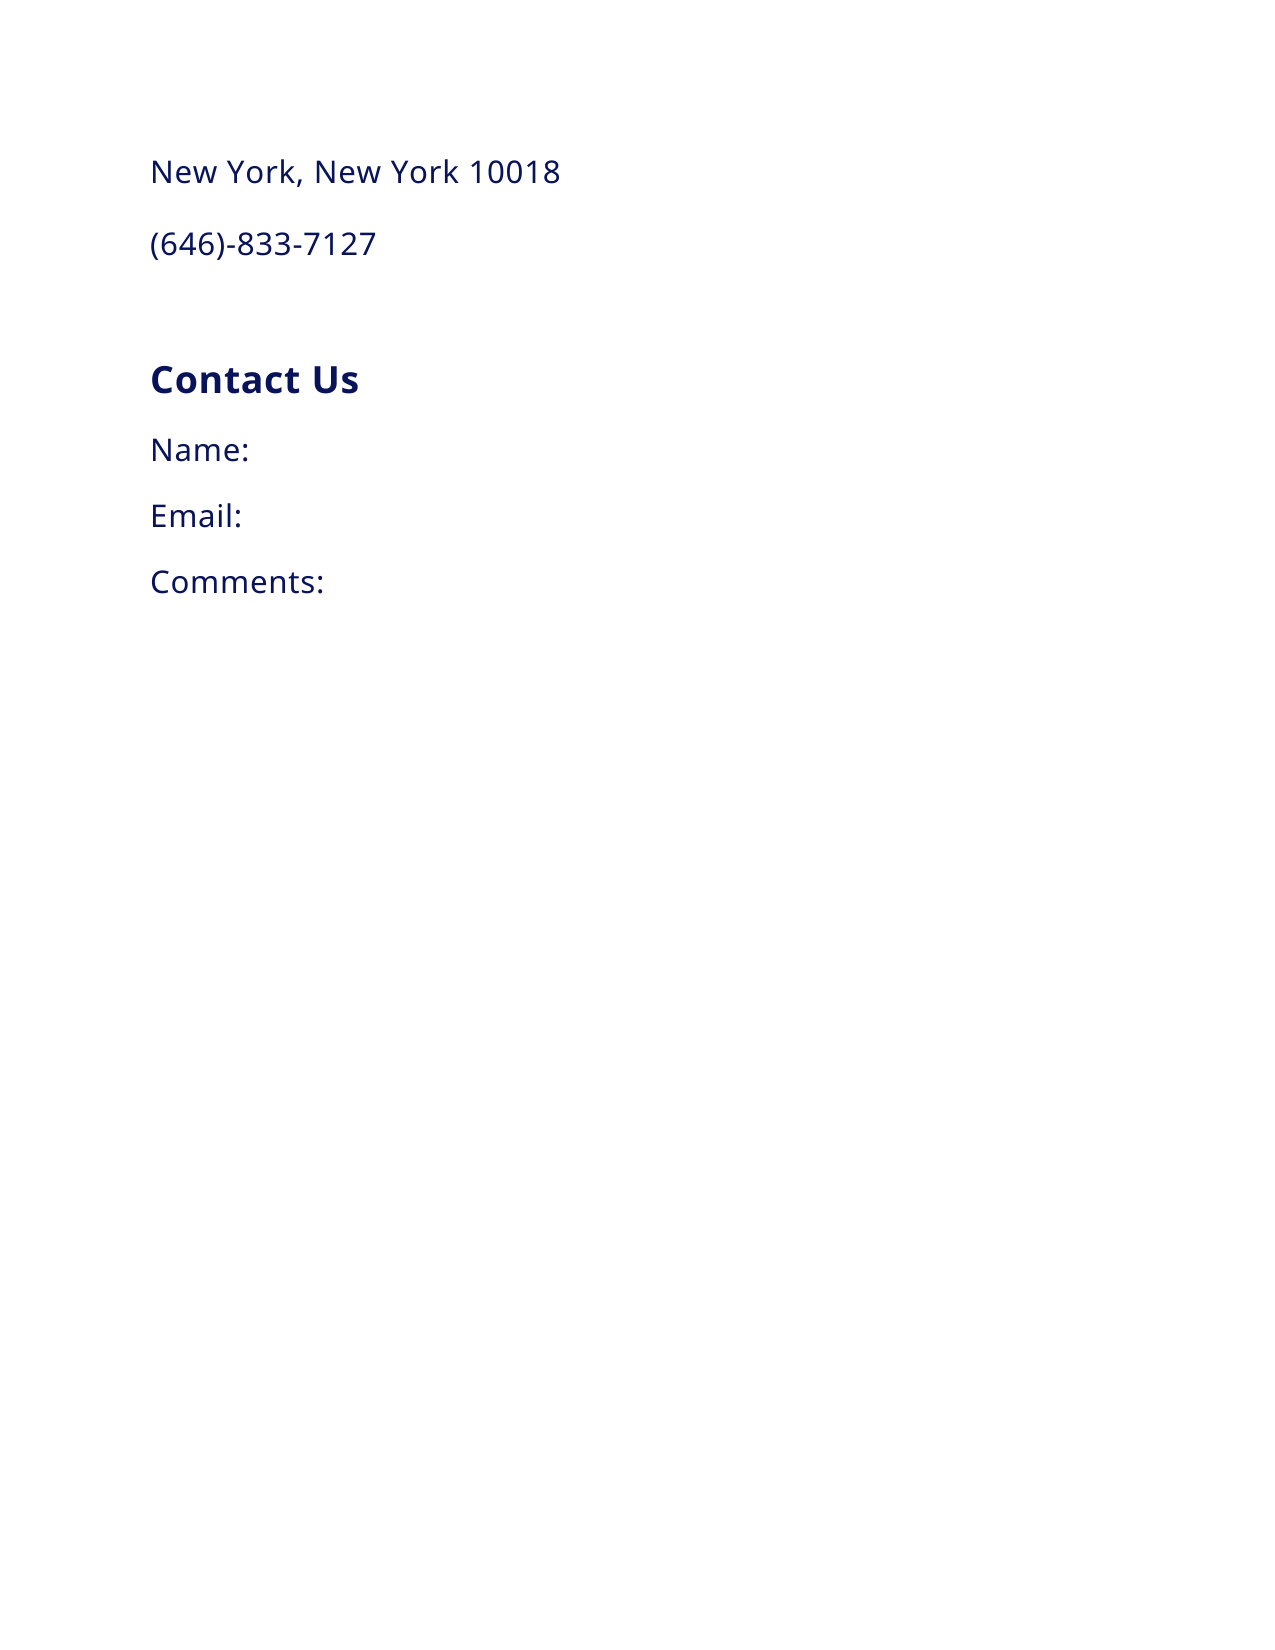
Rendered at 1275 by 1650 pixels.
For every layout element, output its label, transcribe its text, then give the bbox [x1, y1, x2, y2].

subtitle Email: [150, 494, 1125, 537]
subtitle New York, New York 10018 [150, 150, 1125, 193]
subtitle Comments: [150, 560, 1125, 603]
subtitle Name: [150, 428, 1125, 471]
subtitle Contact Us [150, 354, 1125, 405]
subtitle (646)-833-7127 [150, 222, 1125, 264]
